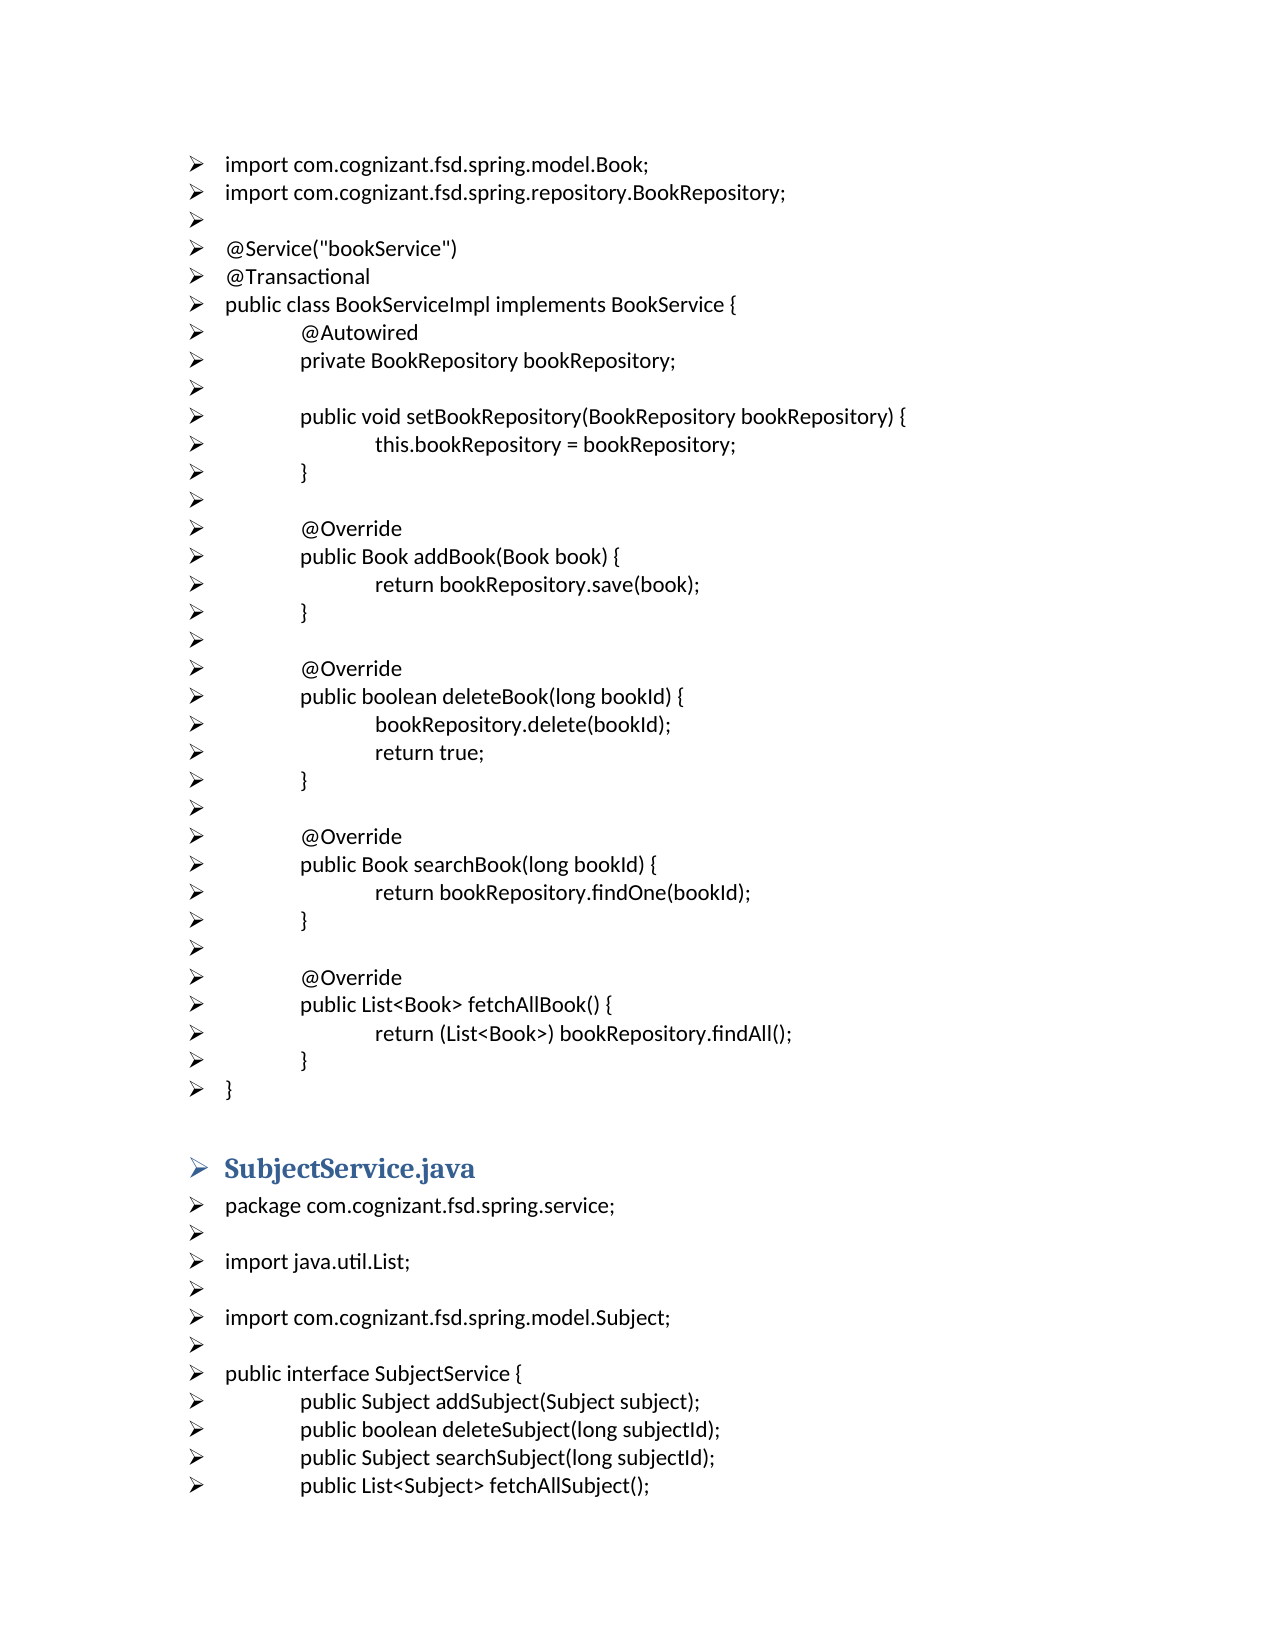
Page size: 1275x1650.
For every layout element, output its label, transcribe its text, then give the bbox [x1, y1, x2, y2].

list import com.cognizant.fsd.spring.repository.BookRepository; [187, 178, 1125, 206]
list public interface SubjectService { [187, 1359, 1125, 1387]
list public Subject addSubject(Subject subject); [187, 1387, 1125, 1415]
list } [187, 907, 1125, 934]
list import com.cognizant.fsd.spring.model.Subject; [187, 1303, 1125, 1331]
list return (List<Book>) bookRepository.findAll(); [187, 1019, 1125, 1047]
list public boolean deleteBook(long bookId) { [187, 682, 1125, 710]
list public Subject searchSubject(long subjectId); [187, 1443, 1125, 1471]
list public Book searchBook(long bookId) { [187, 851, 1125, 878]
subtitle SubjectService.java [187, 1153, 1125, 1186]
list } [187, 598, 1125, 626]
list import java.util.List; [187, 1247, 1125, 1275]
list @Transactional [187, 262, 1125, 290]
list @Override [187, 654, 1125, 682]
list public boolean deleteSubject(long subjectId); [187, 1415, 1125, 1443]
list package com.cognizant.fsd.spring.service; [187, 1191, 1125, 1219]
list } [187, 1047, 1125, 1075]
list @Autowired [187, 318, 1125, 346]
list } [187, 458, 1125, 486]
list return true; [187, 738, 1125, 766]
list @Service("bookService") [187, 234, 1125, 262]
list } [187, 766, 1125, 794]
list public Book addBook(Book book) { [187, 542, 1125, 570]
list @Override [187, 514, 1125, 542]
list import com.cognizant.fsd.spring.model.Book; [187, 150, 1125, 178]
list return bookRepository.findOne(bookId); [187, 878, 1125, 907]
list public List<Subject> fetchAllSubject(); [187, 1471, 1125, 1499]
list @Override [187, 822, 1125, 851]
list } [187, 1075, 1125, 1103]
list public class BookServiceImpl implements BookService { [187, 290, 1125, 318]
list private BookRepository bookRepository; [187, 346, 1125, 374]
list this.bookRepository = bookRepository; [187, 430, 1125, 458]
list public void setBookRepository(BookRepository bookRepository) { [187, 402, 1125, 430]
list return bookRepository.save(book); [187, 570, 1125, 598]
list @Override [187, 963, 1125, 991]
list public List<Book> fetchAllBook() { [187, 991, 1125, 1019]
list bookRepository.delete(bookId); [187, 710, 1125, 738]
